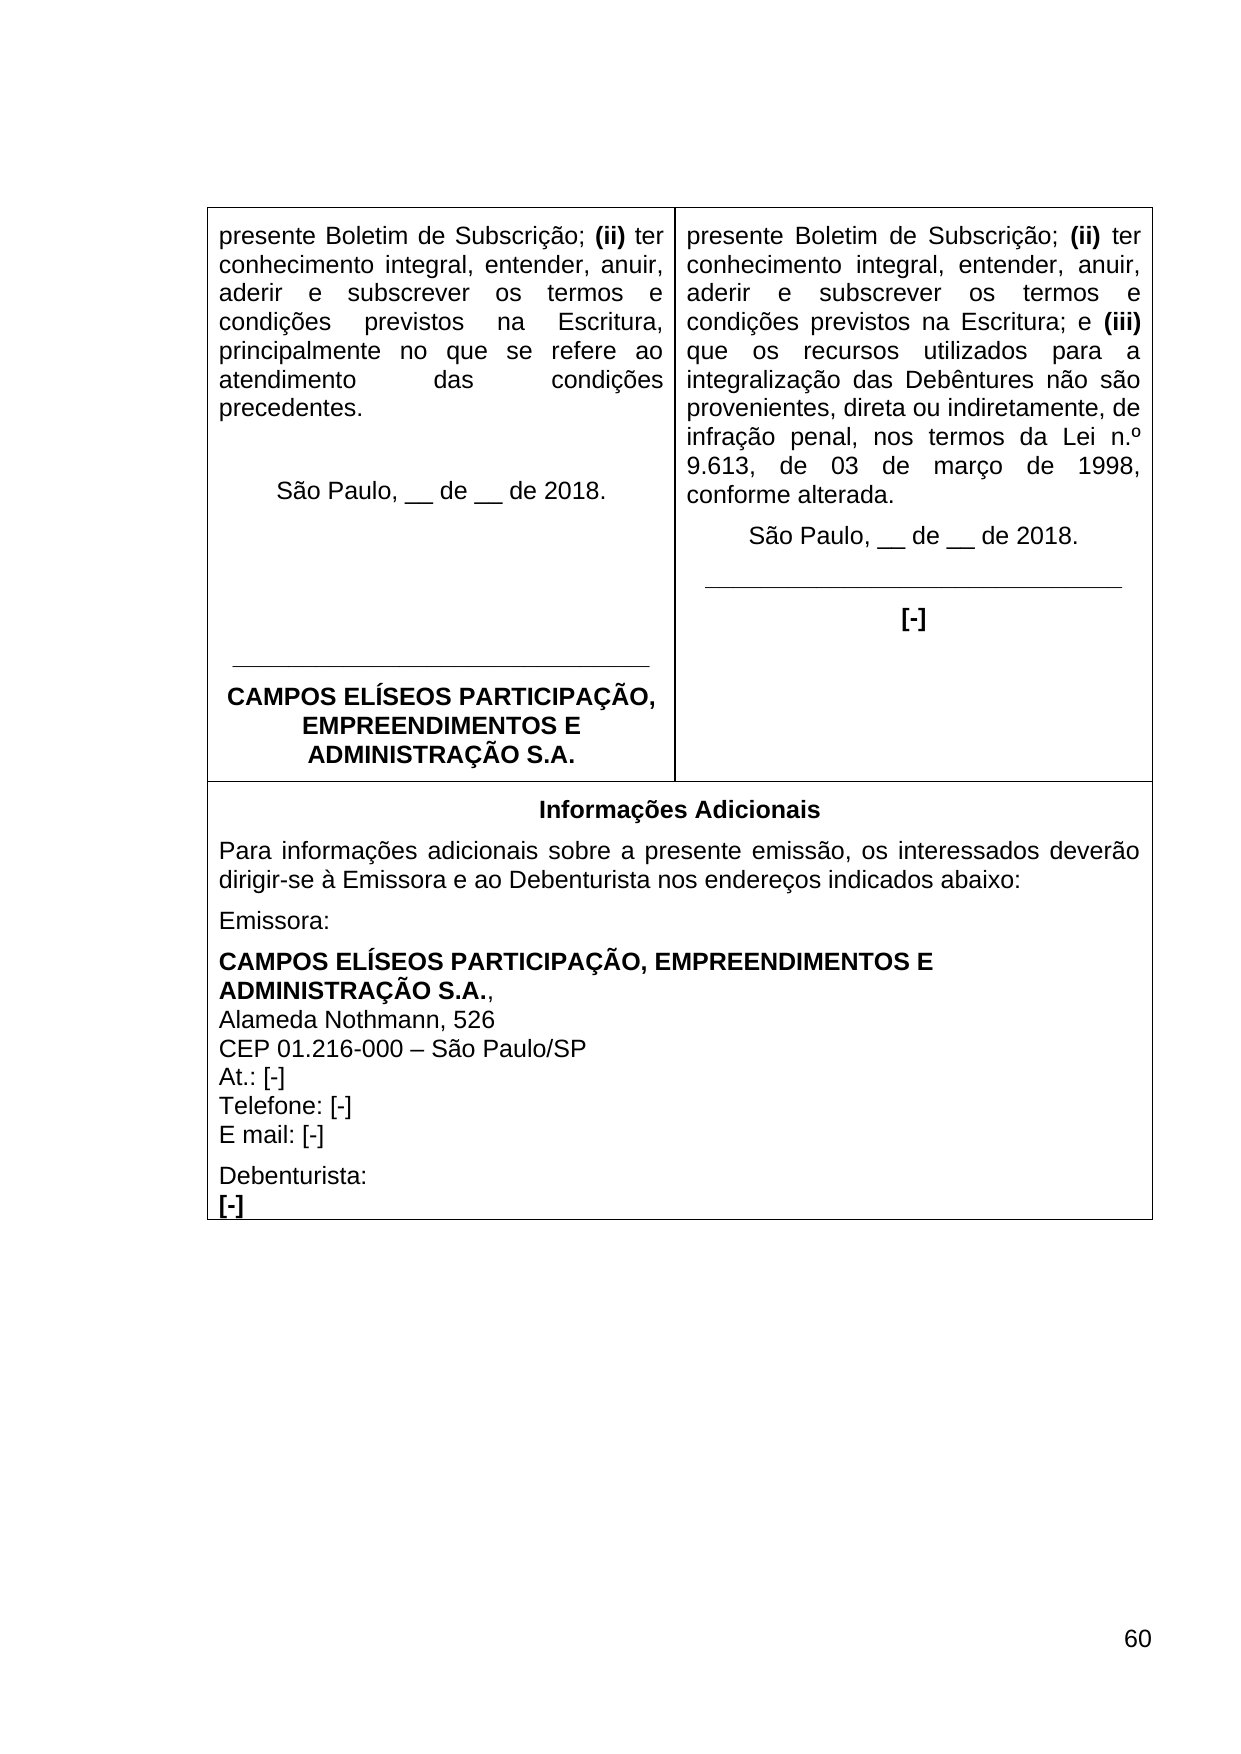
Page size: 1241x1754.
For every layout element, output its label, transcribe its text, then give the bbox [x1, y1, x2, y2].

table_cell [676, 208, 1152, 781]
table_cell Informações Adicionais Para informações adicionais sobre a presente emissão, os interessados deverão dirigir-se à Emissora e ao Debenturista nos endereços indicados abaixo: Emissora: CAMPOS ELÍSEOS PARTICIPAÇÃO, EMPREENDIMENTOS E ADMINISTRAÇÃO S.A., Alameda Nothmann, 526 CEP 01.216-000 – São Paulo/SP At.: [-] Telefone: [-] E mail: [-] Debenturista: [-] [208, 782, 1152, 1219]
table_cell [208, 208, 674, 781]
